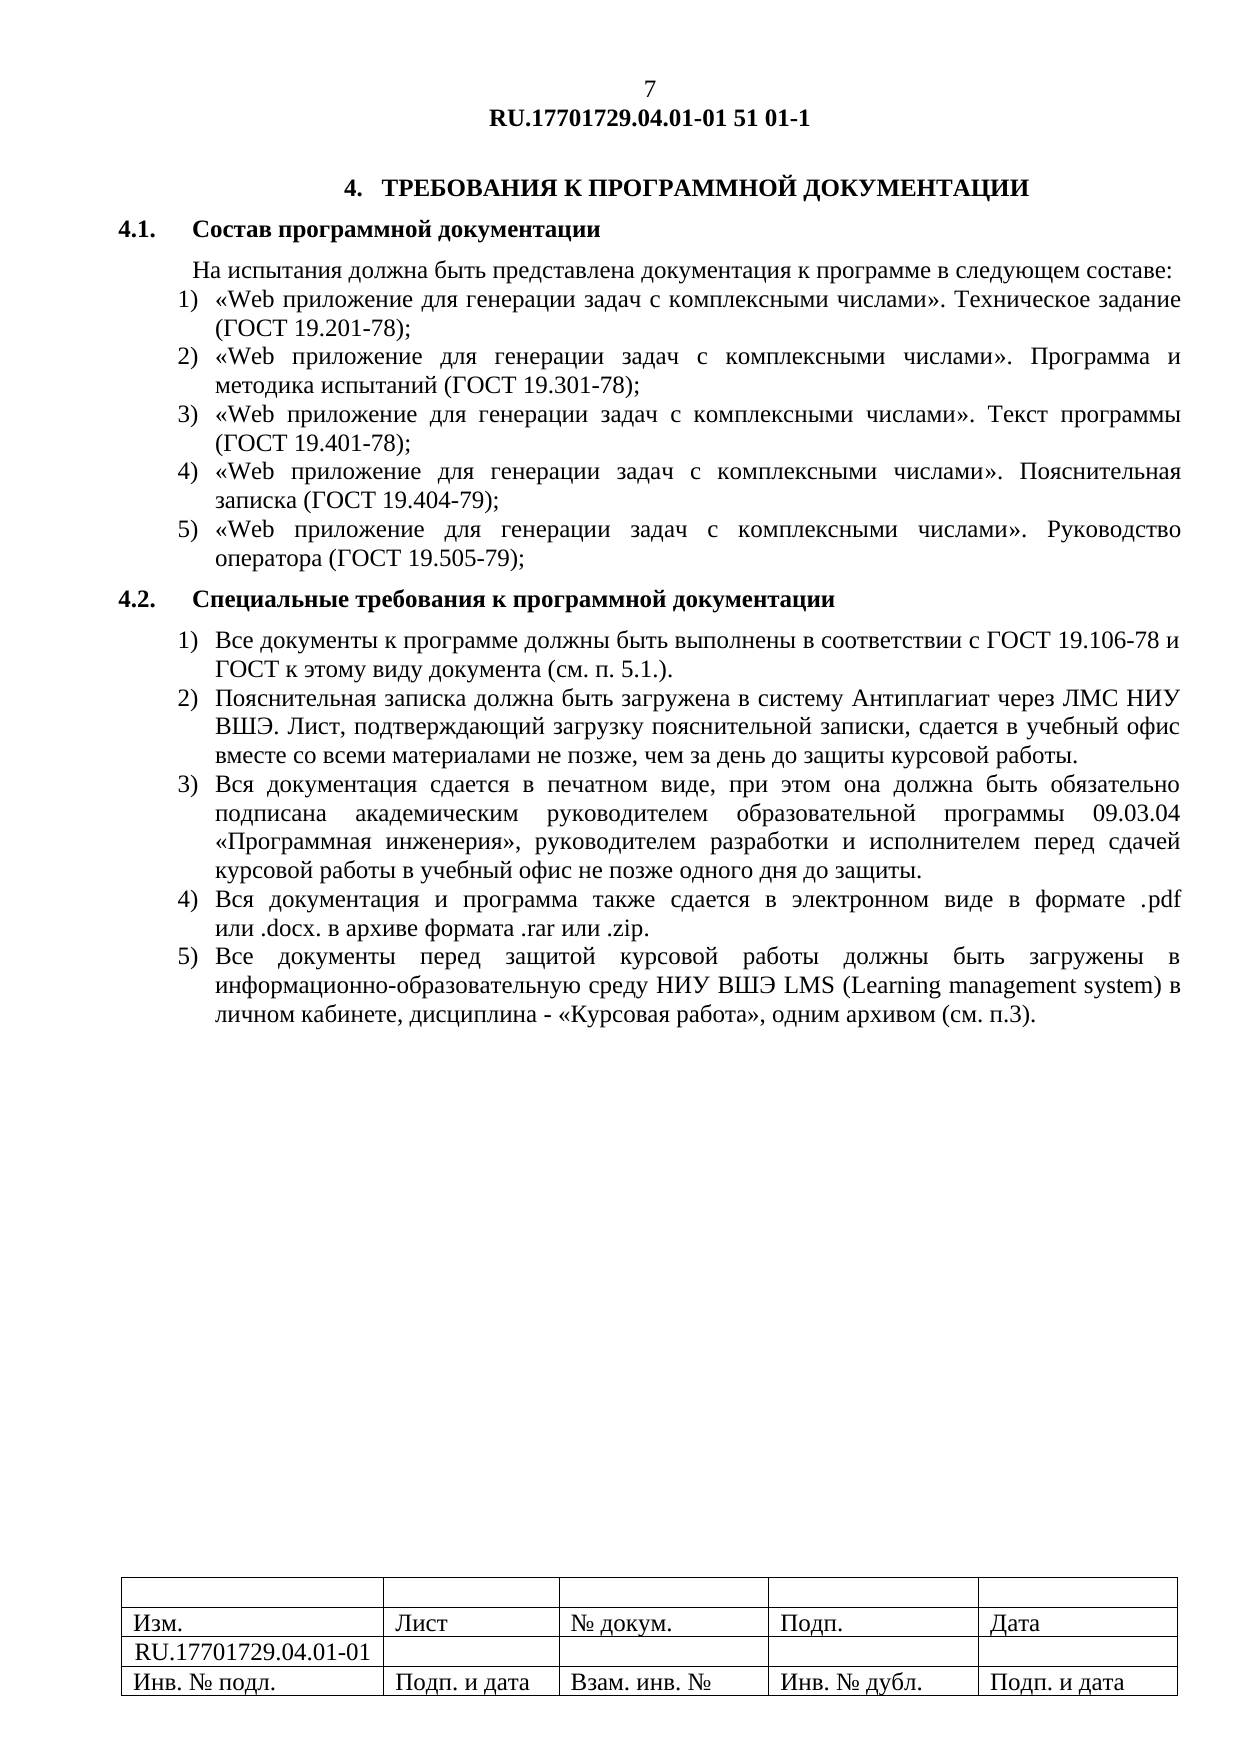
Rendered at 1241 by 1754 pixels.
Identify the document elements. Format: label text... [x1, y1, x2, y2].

subtitle Специальные требования к программной документации [118, 584, 1181, 613]
text На испытания должна быть представлена документация к программе в следующем составе: [118, 255, 1181, 284]
list Все документы перед защитой курсовой работы должны быть загружены в информационно-образовательную среду НИУ ВШЭ LMS (Learning management system) в личном кабинете, дисциплина - «Курсовая работа», одним архивом (см. п.3). [177, 941, 1181, 1028]
list «Web приложение для генерации задач с комплексными числами». Техническое задание (ГОСТ 19.201-78); [177, 284, 1181, 341]
list «Web приложение для генерации задач с комплексными числами». Программа и методика испытаний (ГОСТ 19.301-78); [177, 341, 1181, 399]
list «Web приложение для генерации задач с комплексными числами». Пояснительная записка (ГОСТ 19.404-79); [177, 456, 1181, 514]
list Все документы к программе должны быть выполнены в соответствии с ГОСТ 19.106-78 и ГОСТ к этому виду документа (см. п. 5.1.). [177, 625, 1181, 683]
list Вся документация сдается в печатном виде, при этом она должна быть обязательно подписана академическим руководителем образовательной программы 09.03.04 «Программная инженерия», руководителем разработки и исполнителем перед сдачей курсовой работы в учебный офис не позже одного дня до защиты. [177, 769, 1181, 884]
subtitle ТРЕБОВАНИЯ К ПРОГРАММНОЙ ДОКУМЕНТАЦИИ [192, 173, 1181, 201]
list Пояснительная записка должна быть загружена в систему Антиплагиат через ЛМС НИУ ВШЭ. Лист, подтверждающий загрузку пояснительной записки, сдается в учебный офис вместе со всеми материалами не позже, чем за день до защиты курсовой работы. [177, 683, 1181, 769]
list «Web приложение для генерации задач с комплексными числами». Текст программы (ГОСТ 19.401-78); [177, 399, 1181, 456]
subtitle Состав программной документации [118, 214, 1181, 243]
list «Web приложение для генерации задач с комплексными числами». Руководство оператора (ГОСТ 19.505-79); [177, 514, 1181, 571]
list Вся документация и программа также сдается в электронном виде в формате .pdf или .docx. в архиве формата .rar или .zip. [177, 884, 1181, 941]
